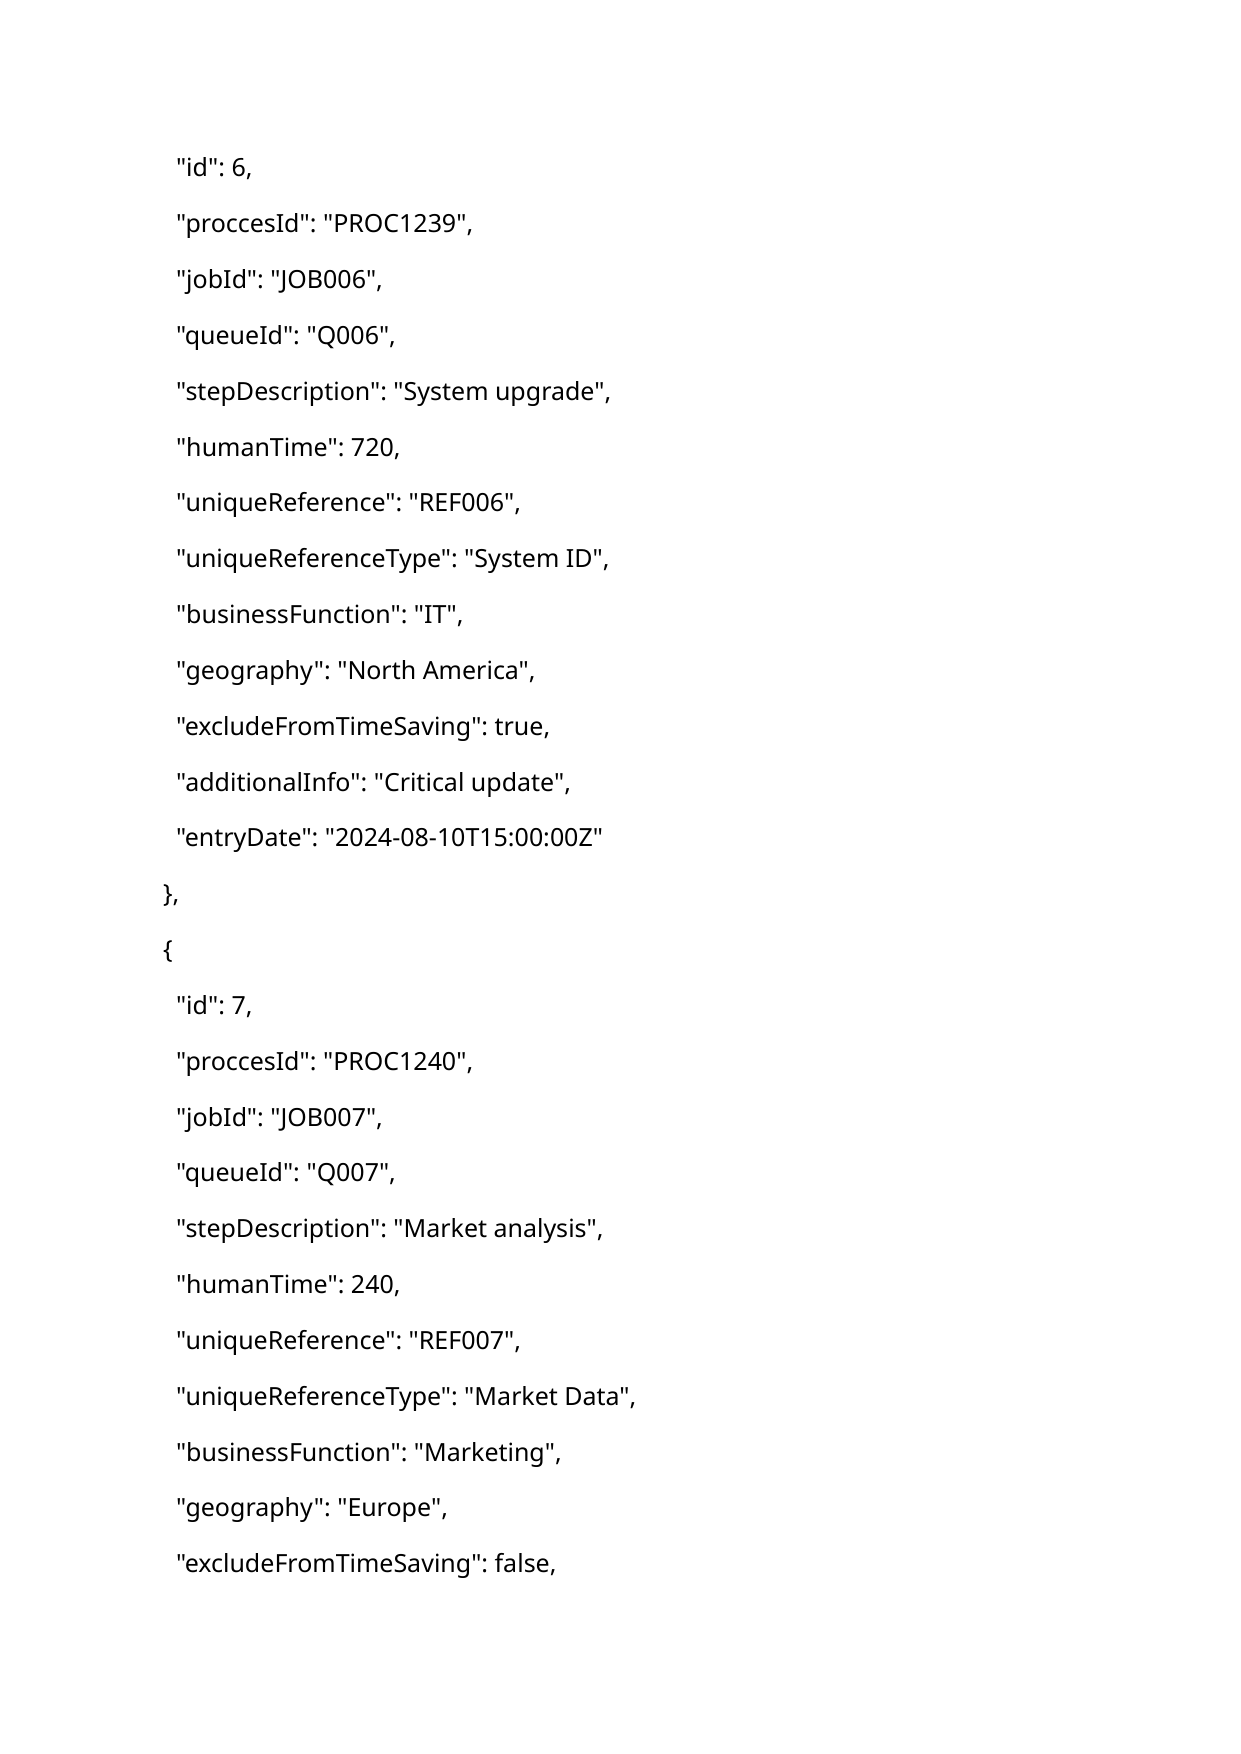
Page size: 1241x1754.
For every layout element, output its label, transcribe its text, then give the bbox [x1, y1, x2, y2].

text "entryDate": "2024-08-10T15:00:00Z" [150, 820, 1090, 854]
text { [150, 932, 1090, 966]
text }, [150, 876, 1090, 910]
text "geography": "Europe", [150, 1490, 1090, 1524]
text "stepDescription": "System upgrade", [150, 373, 1090, 407]
text "jobId": "JOB006", [150, 262, 1090, 296]
text "id": 7, [150, 987, 1090, 1022]
text "queueId": "Q006", [150, 317, 1090, 352]
text "businessFunction": "IT", [150, 597, 1090, 631]
text "uniqueReferenceType": "Market Data", [150, 1378, 1090, 1412]
text "uniqueReference": "REF007", [150, 1322, 1090, 1357]
text "humanTime": 240, [150, 1267, 1090, 1301]
text "jobId": "JOB007", [150, 1099, 1090, 1133]
text "id": 6, [150, 150, 1090, 184]
text "businessFunction": "Marketing", [150, 1434, 1090, 1468]
text "uniqueReferenceType": "System ID", [150, 541, 1090, 575]
text "proccesId": "PROC1239", [150, 206, 1090, 240]
text "additionalInfo": "Critical update", [150, 764, 1090, 798]
text "stepDescription": "Market analysis", [150, 1211, 1090, 1245]
text "proccesId": "PROC1240", [150, 1043, 1090, 1077]
text "humanTime": 720, [150, 429, 1090, 463]
text "queueId": "Q007", [150, 1155, 1090, 1189]
text "excludeFromTimeSaving": true, [150, 708, 1090, 742]
text "uniqueReference": "REF006", [150, 485, 1090, 519]
text "excludeFromTimeSaving": false, [150, 1546, 1090, 1580]
text "geography": "North America", [150, 652, 1090, 687]
